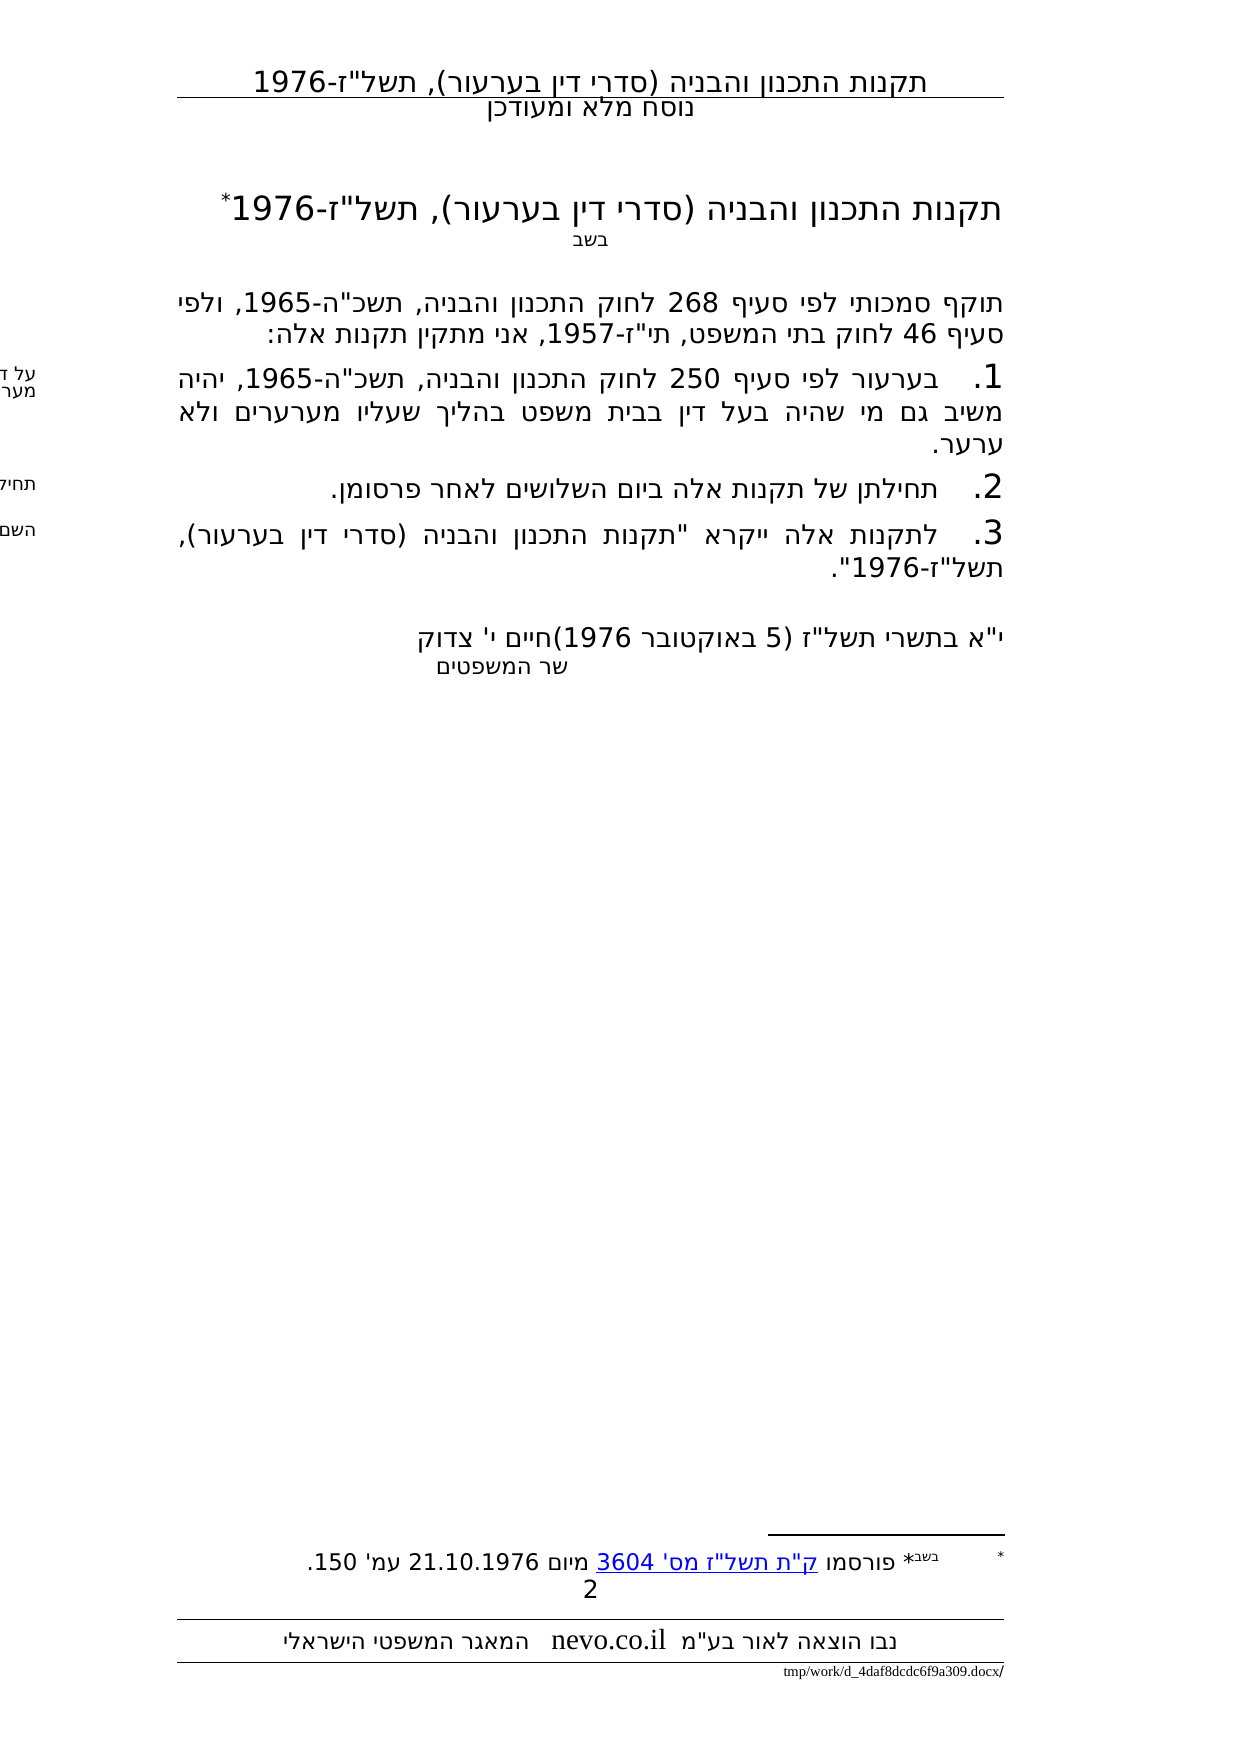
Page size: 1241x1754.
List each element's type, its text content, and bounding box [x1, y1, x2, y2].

text י"א בתשרי תשל"ז (5 באוקטובר 1976) חיים י' צדוק [177, 622, 1004, 653]
text 3. לתקנות אלה ייקרא "תקנות התכנון והבניה (סדרי דין בערעור), תשל"ז-1976". [177, 514, 1004, 584]
text 2. תחילתן של תקנות אלה ביום השלושים לאחר פרסומן. [177, 467, 1004, 506]
text בתוקף סמכותי לפי סעיף 268 לחוק התכנון והבניה, תשכ"ה-1965, ולפי סעיף 46 לחוק בתי המשפט, תשי"ז-1957, אני מתקין תקנות אלה: [177, 287, 1004, 350]
text שר המשפטים [177, 653, 1004, 680]
text 1. בערעור לפי סעיף 250 לחוק התכנון והבניה, תשכ"ה-1965, יהיה משיב גם מי שהיה בעל דין בבית משפט בהליך שעליו מערערים ולא ערער. [177, 358, 1004, 460]
text תקנות התכנון והבניה (סדרי דין בערעור), תשל"ז-1976* [177, 189, 1004, 267]
